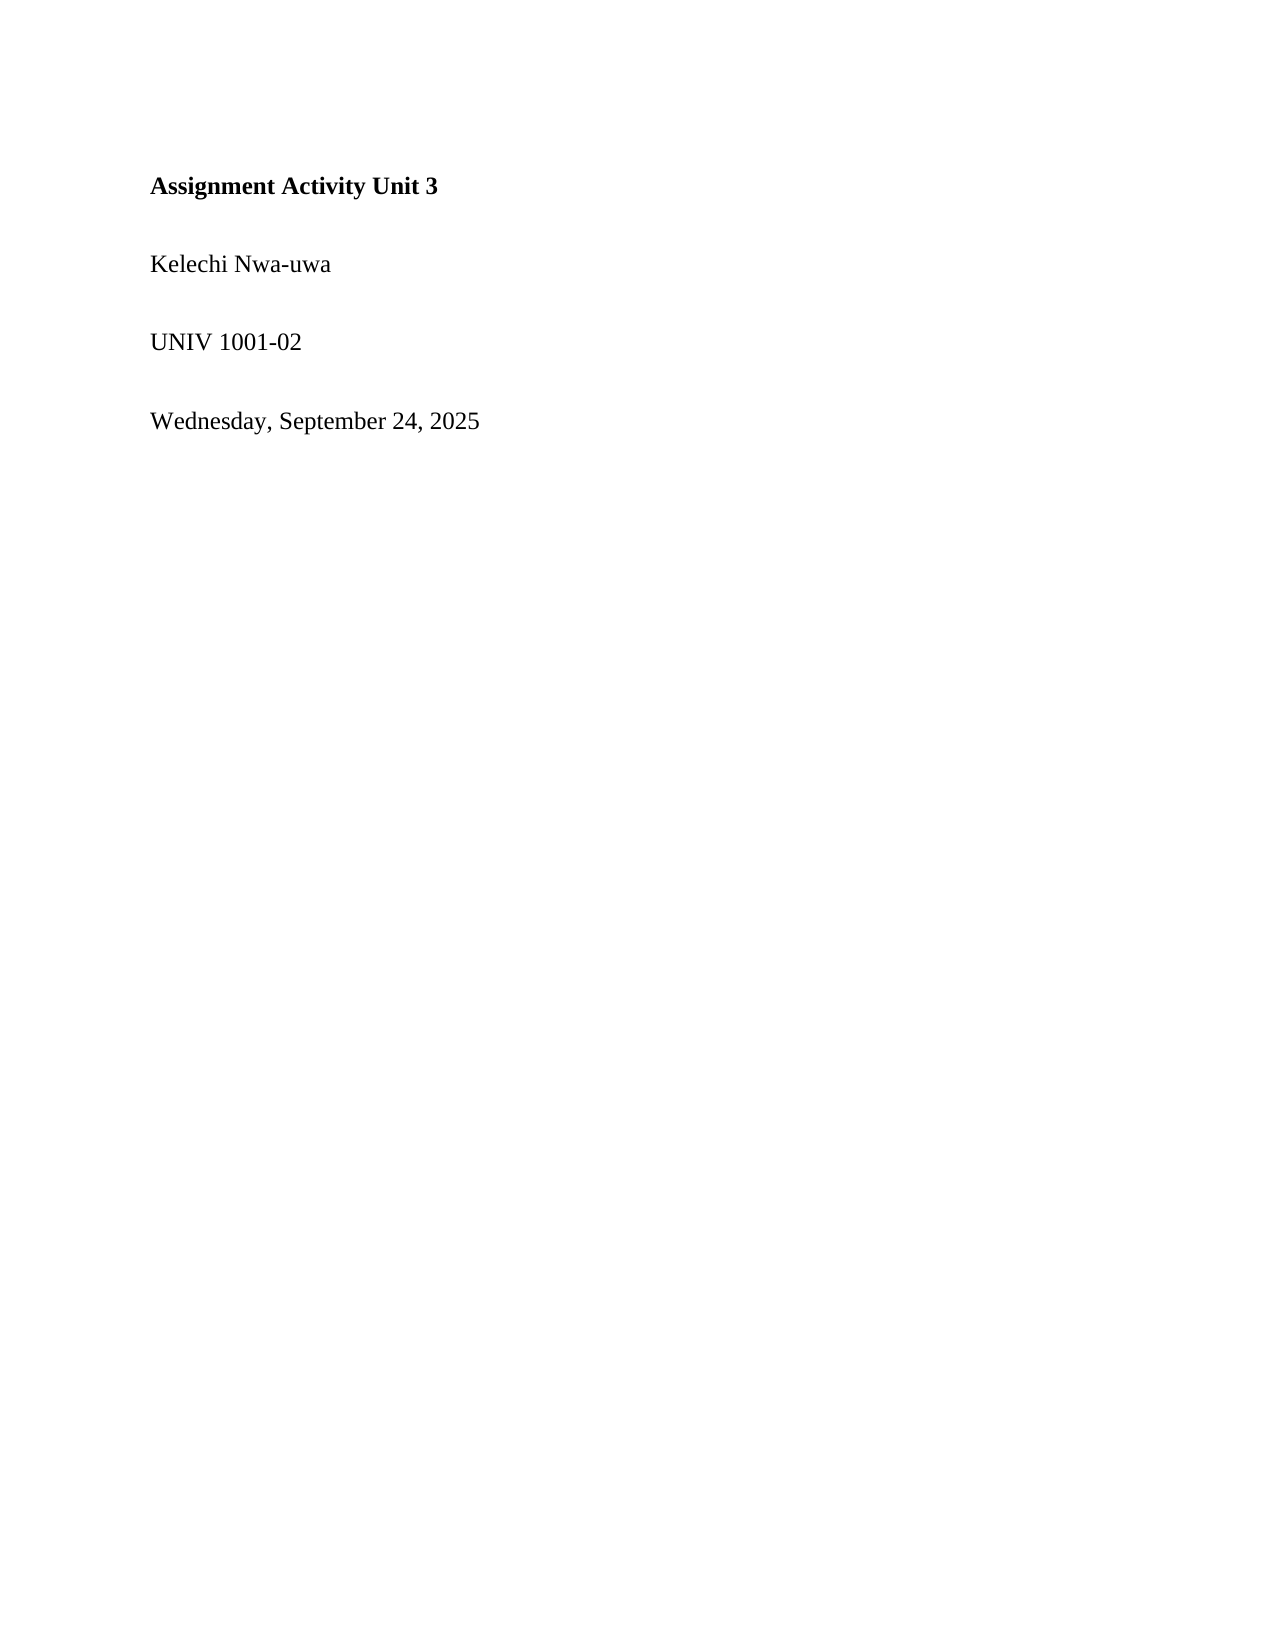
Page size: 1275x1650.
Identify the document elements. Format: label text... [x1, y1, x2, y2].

text Wednesday, September 24, 2025 [150, 406, 1125, 434]
text UNIV 1001-02 [150, 327, 1125, 356]
text Assignment Activity Unit 3 [150, 171, 1125, 199]
text Kelechi Nwa-uwa [150, 249, 1125, 278]
